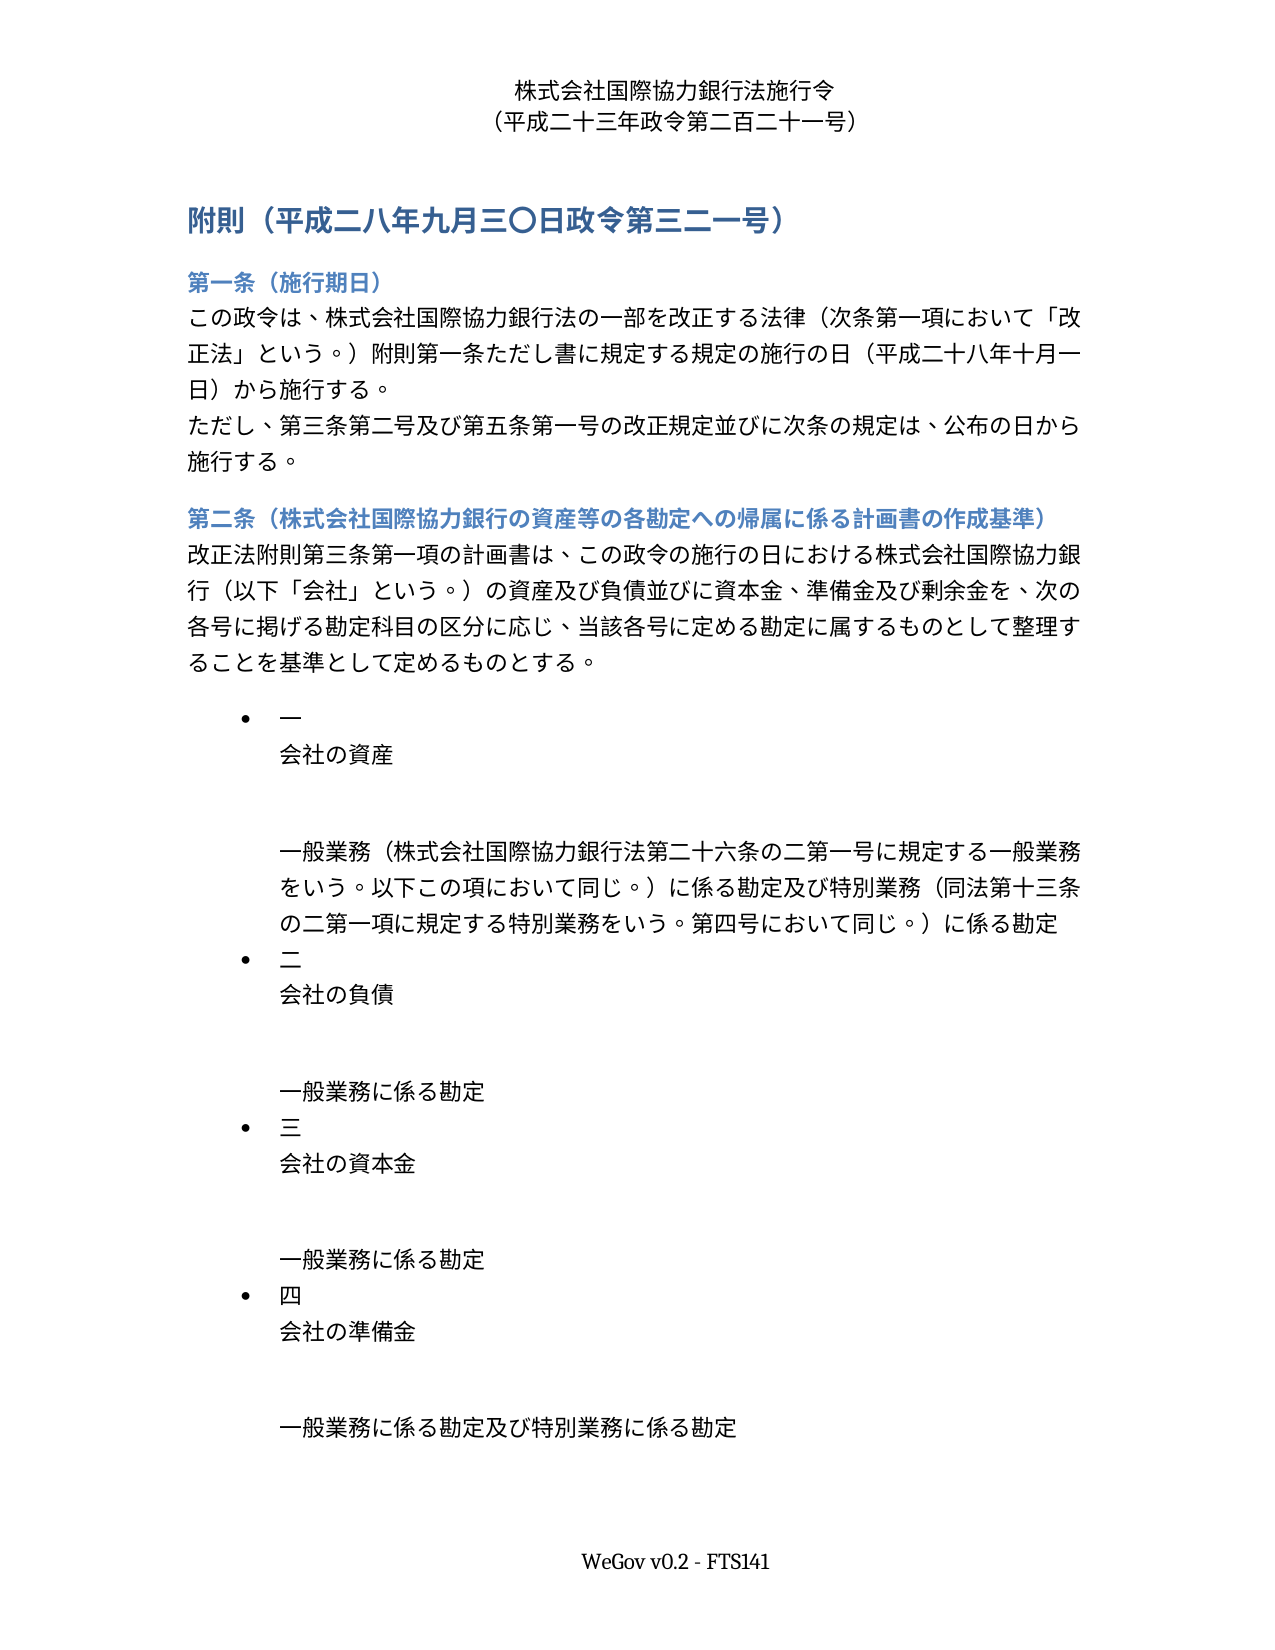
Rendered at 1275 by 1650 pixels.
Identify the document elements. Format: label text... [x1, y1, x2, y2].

text 改正法附則第三条第一項の計画書は、この政令の施行の日における株式会社国際協力銀行（以下「会社」という。）の資産及び負債並びに資本金、準備金及び剰余金を、次の各号に掲げる勘定科目の区分に応じ、当該各号に定める勘定に属するものとして整理することを基準として定めるものとする。 [187, 539, 1087, 678]
subtitle 附則（平成二八年九月三〇日政令第三二一号） [187, 200, 1087, 240]
list 一 会社の資産 一般業務（株式会社国際協力銀行法第二十六条の二第一号に規定する一般業務をいう。以下この項において同じ。）に係る勘定及び特別業務（同法第十三条の二第一項に規定する特別業務をいう。第四号において同じ。）に係る勘定 [242, 703, 1087, 939]
subtitle 第一条（施行期日） [187, 266, 1087, 298]
text この政令は、株式会社国際協力銀行法の一部を改正する法律（次条第一項において「改正法」という。）附則第一条ただし書に規定する規定の施行の日（平成二十八年十月一日）から施行する。 ただし、第三条第二号及び第五条第一号の改正規定並びに次条の規定は、公布の日から施行する。 [187, 302, 1087, 477]
list 四 会社の準備金 一般業務に係る勘定及び特別業務に係る勘定 [242, 1280, 1087, 1443]
list 二 会社の負債 一般業務に係る勘定 [242, 943, 1087, 1107]
list 三 会社の資本金 一般業務に係る勘定 [242, 1112, 1087, 1275]
subtitle 第二条（株式会社国際協力銀行の資産等の各勘定への帰属に係る計画書の作成基準） [187, 503, 1087, 534]
